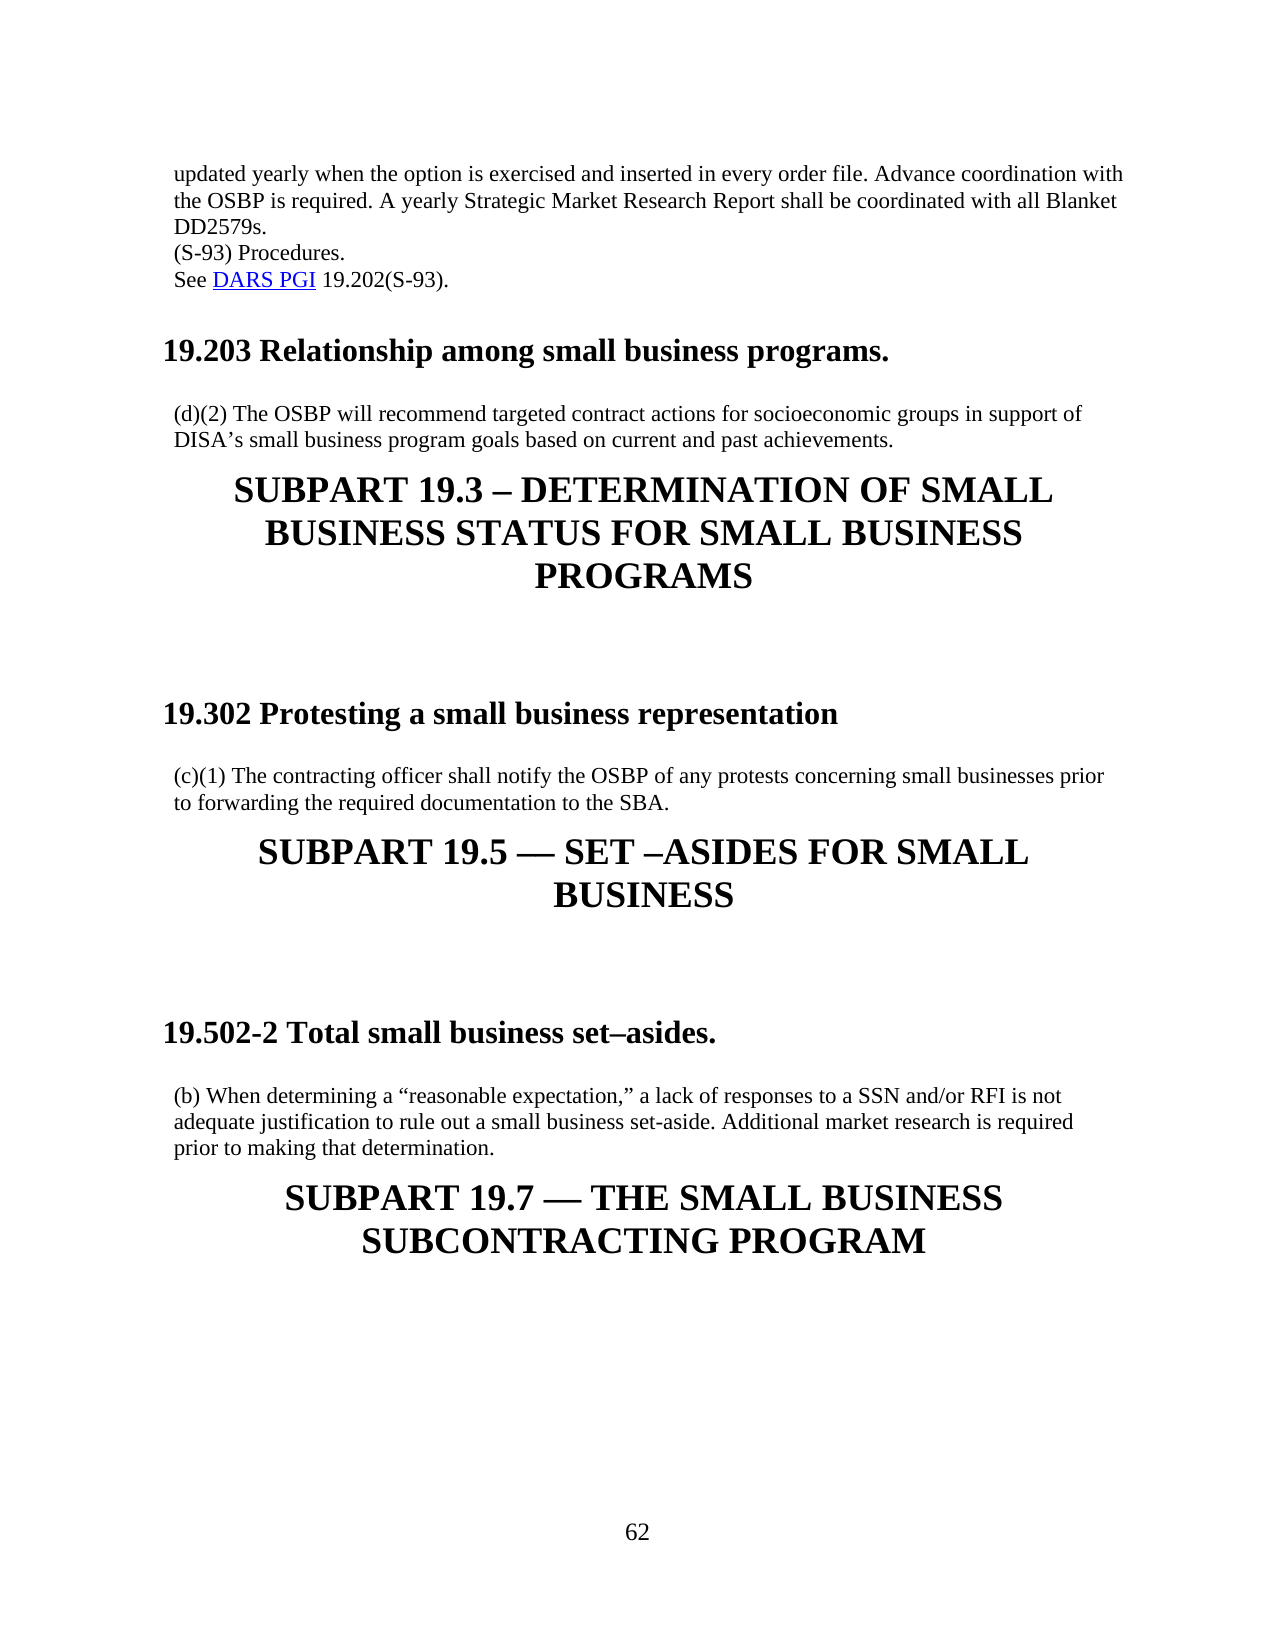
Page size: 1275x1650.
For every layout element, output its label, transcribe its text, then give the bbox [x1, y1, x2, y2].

subtitle 19.502-2 Total small business set–asides. [162, 1013, 1125, 1051]
text (c)(1) The contracting officer shall notify the OSBP of any protests concerning small businesses prior to forwarding the required documentation to the SBA. [163, 752, 1135, 826]
subtitle SUBPART 19.7 — THE SMALL BUSINESS SUBCONTRACTING PROGRAM [162, 1175, 1125, 1262]
subtitle SUBPART 19.3 – DETERMINATION OF SMALL BUSINESS STATUS FOR SMALL BUSINESS PROGRAMS [162, 467, 1125, 597]
text (b) When determining a “reasonable expectation,” a lack of responses to a SSN and/or RFI is not adequate justification to rule out a small business set-aside. Additional market research is required prior to making that determination. [163, 1071, 1135, 1171]
text (d)(2) The OSBP will recommend targeted contract actions for socioeconomic groups in support of DISA’s small business program goals based on current and past achievements. [163, 389, 1135, 463]
text (S-93) Procedures. [163, 239, 1135, 266]
subtitle 19.302 Protesting a small business representation [162, 694, 1125, 731]
subtitle SUBPART 19.5 –– SET –ASIDES FOR SMALL BUSINESS [162, 830, 1125, 916]
text See DARS PGI 19.202(S-93). [163, 266, 1135, 303]
subtitle 19.203 Relationship among small business programs. [162, 332, 1125, 369]
